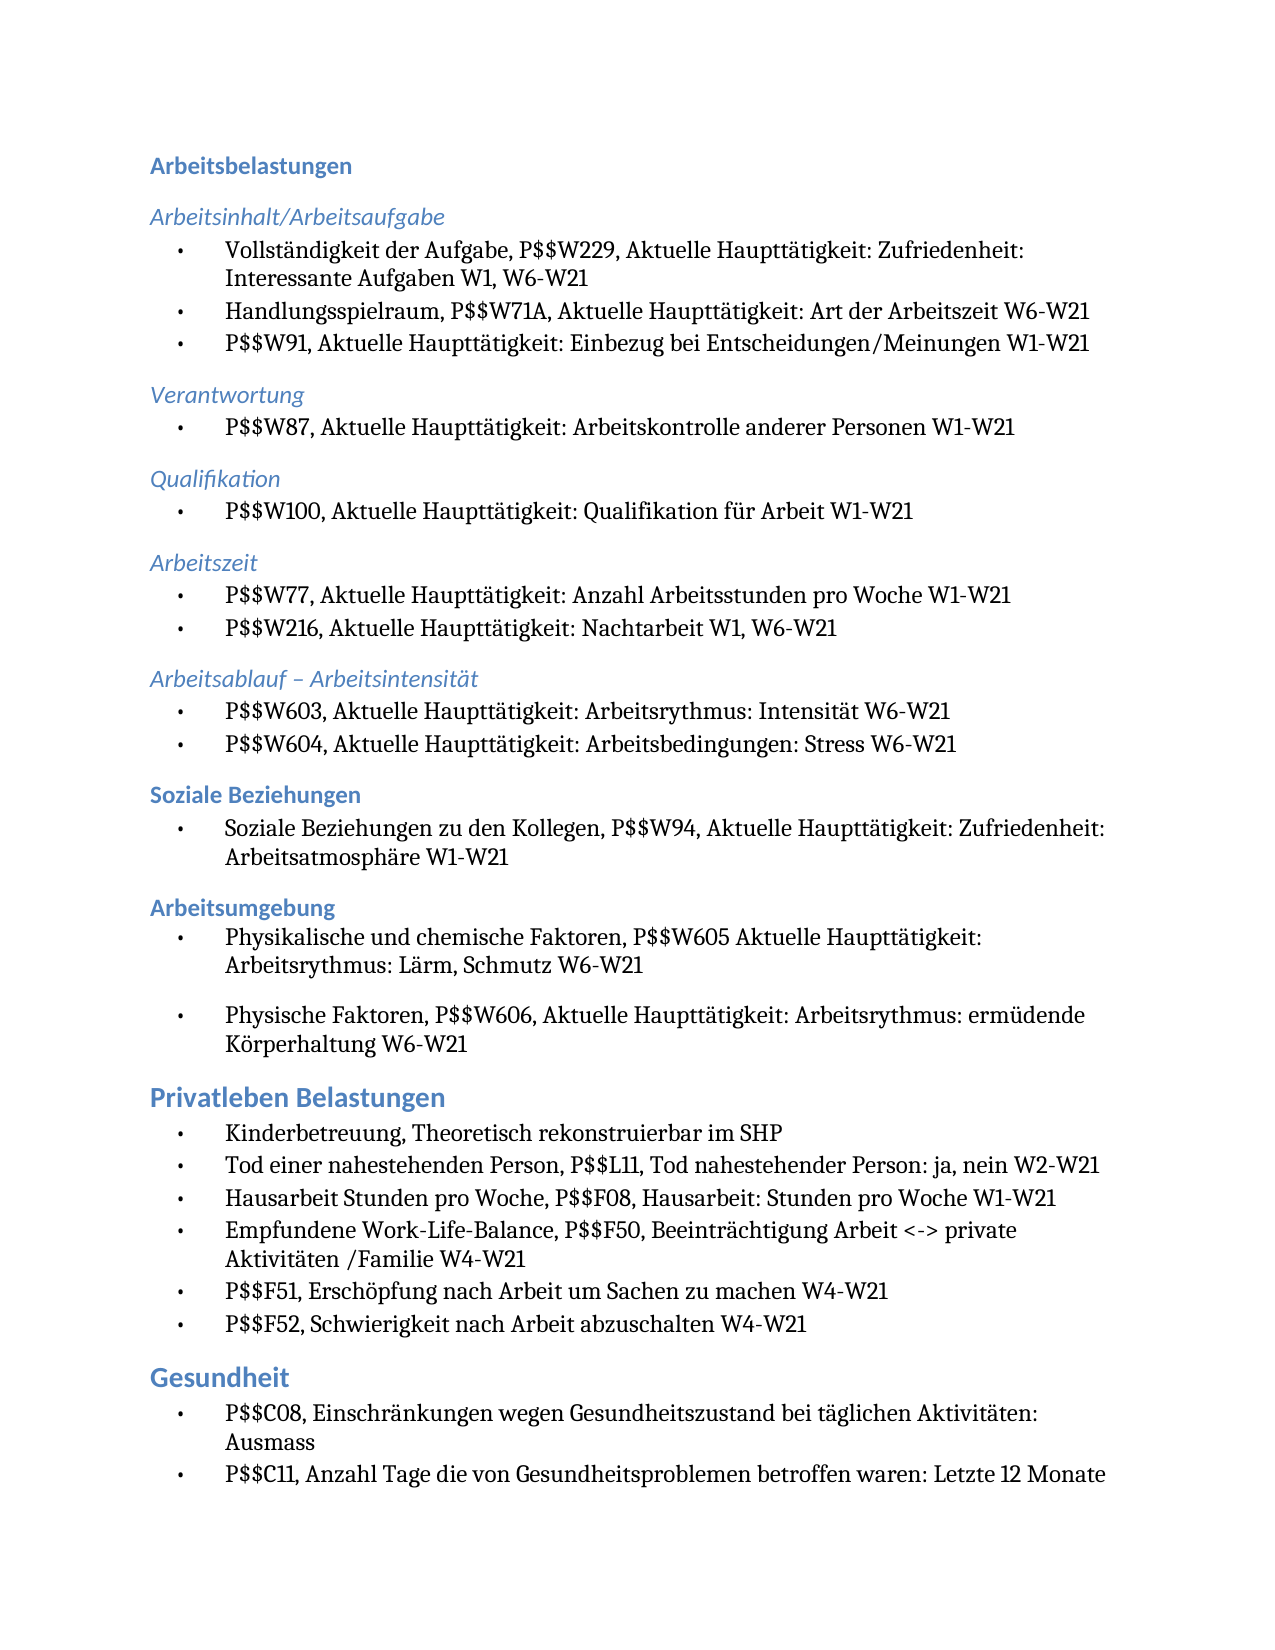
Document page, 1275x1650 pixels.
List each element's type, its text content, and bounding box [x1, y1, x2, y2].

list Kinderbetreuung, Theoretisch rekonstruierbar im SHP [175, 1118, 1125, 1147]
subtitle Verantwortung [150, 379, 1125, 409]
list Physische Faktoren, P$$W606, Aktuelle Haupttätigkeit: Arbeitsrythmus: ermüdende Körperhaltung W6-W21 [175, 1001, 1125, 1058]
list P$$C08, Einschränkungen wegen Gesundheitszustand bei täglichen Aktivitäten: Ausmass [175, 1399, 1125, 1456]
subtitle Privatleben Belastungen [150, 1079, 1125, 1115]
subtitle Arbeitsinhalt/Arbeitsaufgabe [150, 201, 1125, 232]
list Tod einer nahestehenden Person, P$$L11, Tod nahestehender Person: ja, nein W2-W21 [175, 1151, 1125, 1180]
list P$$W77, Aktuelle Haupttätigkeit: Anzahl Arbeitsstunden pro Woche W1-W21 [175, 581, 1125, 610]
list P$$W604, Aktuelle Haupttätigkeit: Arbeitsbedingungen: Stress W6-W21 [175, 730, 1125, 758]
list P$$W216, Aktuelle Haupttätigkeit: Nachtarbeit W1, W6-W21 [175, 613, 1125, 642]
list Hausarbeit Stunden pro Woche, P$$F08, Hausarbeit: Stunden pro Woche W1-W21 [175, 1183, 1125, 1212]
list Physikalische und chemische Faktoren, P$$W605 Aktuelle Haupttätigkeit: Arbeitsrythmus: Lärm, Schmutz W6-W21 [175, 922, 1125, 980]
list Empfundene Work-Life-Balance, P$$F50, Beeinträchtigung Arbeit <-> private Aktivitäten /Familie W4-W21 [175, 1216, 1125, 1273]
subtitle Arbeitsbelastungen [150, 150, 1125, 181]
list P$$W87, Aktuelle Haupttätigkeit: Arbeitskontrolle anderer Personen W1-W21 [175, 413, 1125, 442]
list P$$F51, Erschöpfung nach Arbeit um Sachen zu machen W4-W21 [175, 1277, 1125, 1306]
list Handlungsspielraum, P$$W71A, Aktuelle Haupttätigkeit: Art der Arbeitszeit W6-W21 [175, 297, 1125, 326]
subtitle Arbeitsumgebung [150, 892, 1125, 922]
list P$$W603, Aktuelle Haupttätigkeit: Arbeitsrythmus: Intensität W6-W21 [175, 697, 1125, 726]
list P$$W91, Aktuelle Haupttätigkeit: Einbezug bei Entscheidungen/Meinungen W1-W21 [175, 329, 1125, 358]
subtitle Qualifikation [150, 463, 1125, 493]
list Soziale Beziehungen zu den Kollegen, P$$W94, Aktuelle Haupttätigkeit: Zufriedenheit: Arbeitsatmosphäre W1-W21 [175, 814, 1125, 871]
subtitle Gesundheit [150, 1359, 1125, 1395]
list P$$C11, Anzahl Tage die von Gesundheitsproblemen betroffen waren: Letzte 12 Monate [175, 1460, 1125, 1489]
list P$$W100, Aktuelle Haupttätigkeit: Qualifikation für Arbeit W1-W21 [175, 497, 1125, 526]
subtitle Arbeitszeit [150, 547, 1125, 577]
subtitle Arbeitsablauf – Arbeitsintensität [150, 663, 1125, 693]
list Vollständigkeit der Aufgabe, P$$W229, Aktuelle Haupttätigkeit: Zufriedenheit: Interessante Aufgaben W1, W6-W21 [175, 236, 1125, 293]
subtitle Soziale Beziehungen [150, 779, 1125, 810]
list P$$F52, Schwierigkeit nach Arbeit abzuschalten W4-W21 [175, 1310, 1125, 1338]
